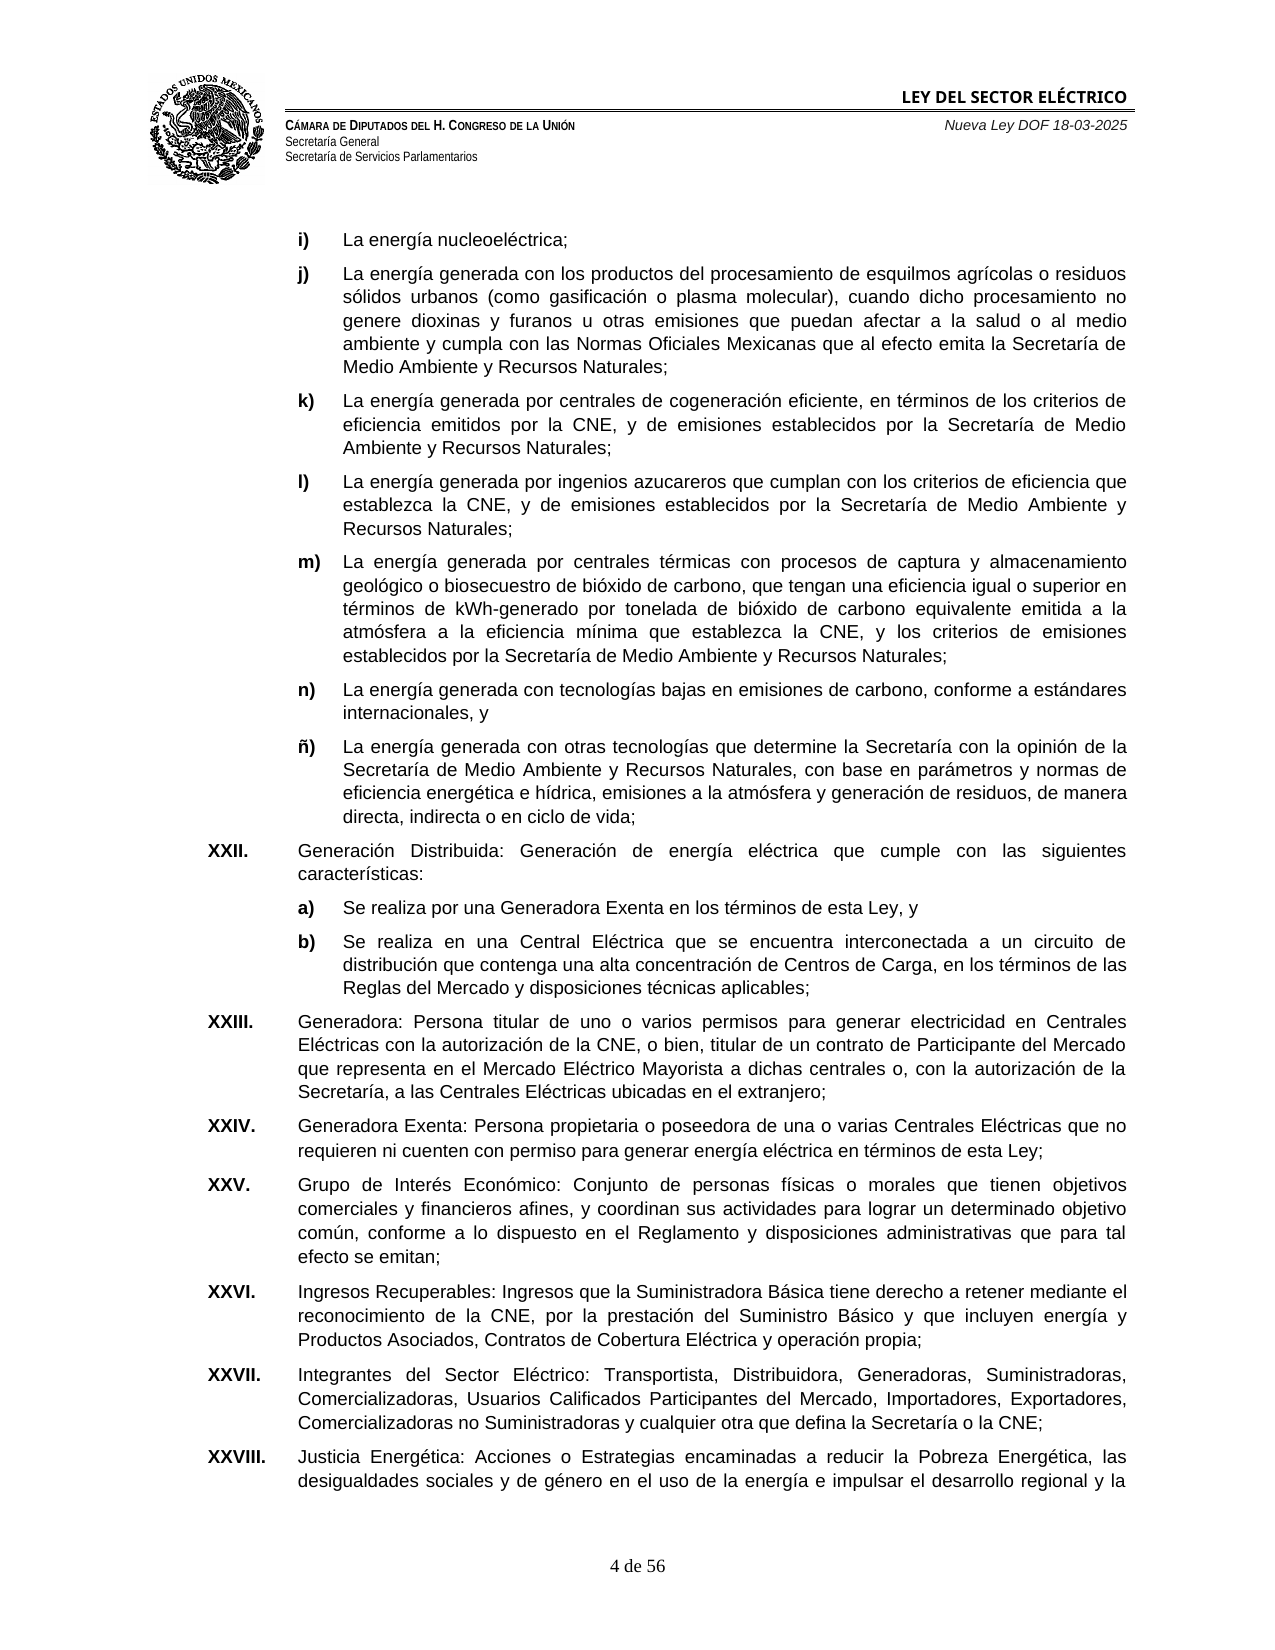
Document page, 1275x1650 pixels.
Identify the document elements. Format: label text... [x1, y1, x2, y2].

text k) La energía generada por centrales de cogeneración eficiente, en términos de los criterios de eficiencia emitidos por la CNE, y de emisiones establecidos por la Secretaría de Medio Ambiente y Recursos Naturales; [298, 389, 1127, 459]
text b) Se realiza en una Central Eléctrica que se encuentra interconectada a un circuito de distribución que contenga una alta concentración de Centros de Carga, en los términos de las Reglas del Mercado y disposiciones técnicas aplicables; [298, 929, 1127, 999]
text XXIII. Generadora: Persona titular de uno o varios permisos para generar electricidad en Centrales Eléctricas con la autorización de la CNE, o bien, titular de un contrato de Participante del Mercado que representa en el Mercado Eléctrico Mayorista a dichas centrales o, con la autorización de la Secretaría, a las Centrales Eléctricas ubicadas en el extranjero; [208, 1010, 1127, 1103]
text i) La energía nucleoeléctrica; [298, 228, 1127, 251]
text m) La energía generada por centrales térmicas con procesos de captura y almacenamiento geológico o biosecuestro de bióxido de carbono, que tengan una eficiencia igual o superior en términos de kWh-generado por tonelada de bióxido de carbono equivalente emitida a la atmósfera a la eficiencia mínima que establezca la CNE, y los criterios de emisiones establecidos por la Secretaría de Medio Ambiente y Recursos Naturales; [298, 550, 1127, 667]
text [208, 1444, 1127, 1493]
text XXVII. Integrantes del Sector Eléctrico: Transportista, Distribuidora, Generadoras, Suministradoras, Comercializadoras, Usuarios Calificados Participantes del Mercado, Importadores, Exportadores, Comercializadoras no Suministradoras y cualquier otra que defina la Secretaría o la CNE; [208, 1362, 1127, 1434]
text l) La energía generada por ingenios azucareros que cumplan con los criterios de eficiencia que establezca la CNE, y de emisiones establecidos por la Secretaría de Medio Ambiente y Recursos Naturales; [298, 469, 1127, 539]
text n) La energía generada con tecnologías bajas en emisiones de carbono, conforme a estándares internacionales, y [298, 677, 1127, 724]
text j) La energía generada con los productos del procesamiento de esquilmos agrícolas o residuos sólidos urbanos (como gasificación o plasma molecular), cuando dicho procesamiento no genere dioxinas y furanos u otras emisiones que puedan afectar a la salud o al medio ambiente y cumpla con las Normas Oficiales Mexicanas que al efecto emita la Secretaría de Medio Ambiente y Recursos Naturales; [298, 262, 1127, 378]
text ñ) La energía generada con otras tecnologías que determine la Secretaría con la opinión de la Secretaría de Medio Ambiente y Recursos Naturales, con base en parámetros y normas de eficiencia energética e hídrica, emisiones a la atmósfera y generación de residuos, de manera directa, indirecta o en ciclo de vida; [298, 734, 1127, 828]
text XXII. Generación Distribuida: Generación de energía eléctrica que cumple con las siguientes características: [208, 838, 1127, 885]
text XXV. Grupo de Interés Económico: Conjunto de personas físicas o morales que tienen objetivos comerciales y financieros afines, y coordinan sus actividades para lograr un determinado objetivo común, conforme a lo dispuesto en el Reglamento y disposiciones administrativas que para tal efecto se emitan; [208, 1172, 1127, 1269]
text XXIV. Generadora Exenta: Persona propietaria o poseedora de una o varias Centrales Eléctricas que no requieren ni cuenten con permiso para generar energía eléctrica en términos de esta Ley; [208, 1114, 1127, 1162]
text XXVI. Ingresos Recuperables: Ingresos que la Suministradora Básica tiene derecho a retener mediante el reconocimiento de la CNE, por la prestación del Suministro Básico y que incluyen energía y Productos Asociados, Contratos de Cobertura Eléctrica y operación propia; [208, 1279, 1127, 1351]
text a) Se realiza por una Generadora Exenta en los términos de esta Ley, y [298, 896, 1127, 919]
